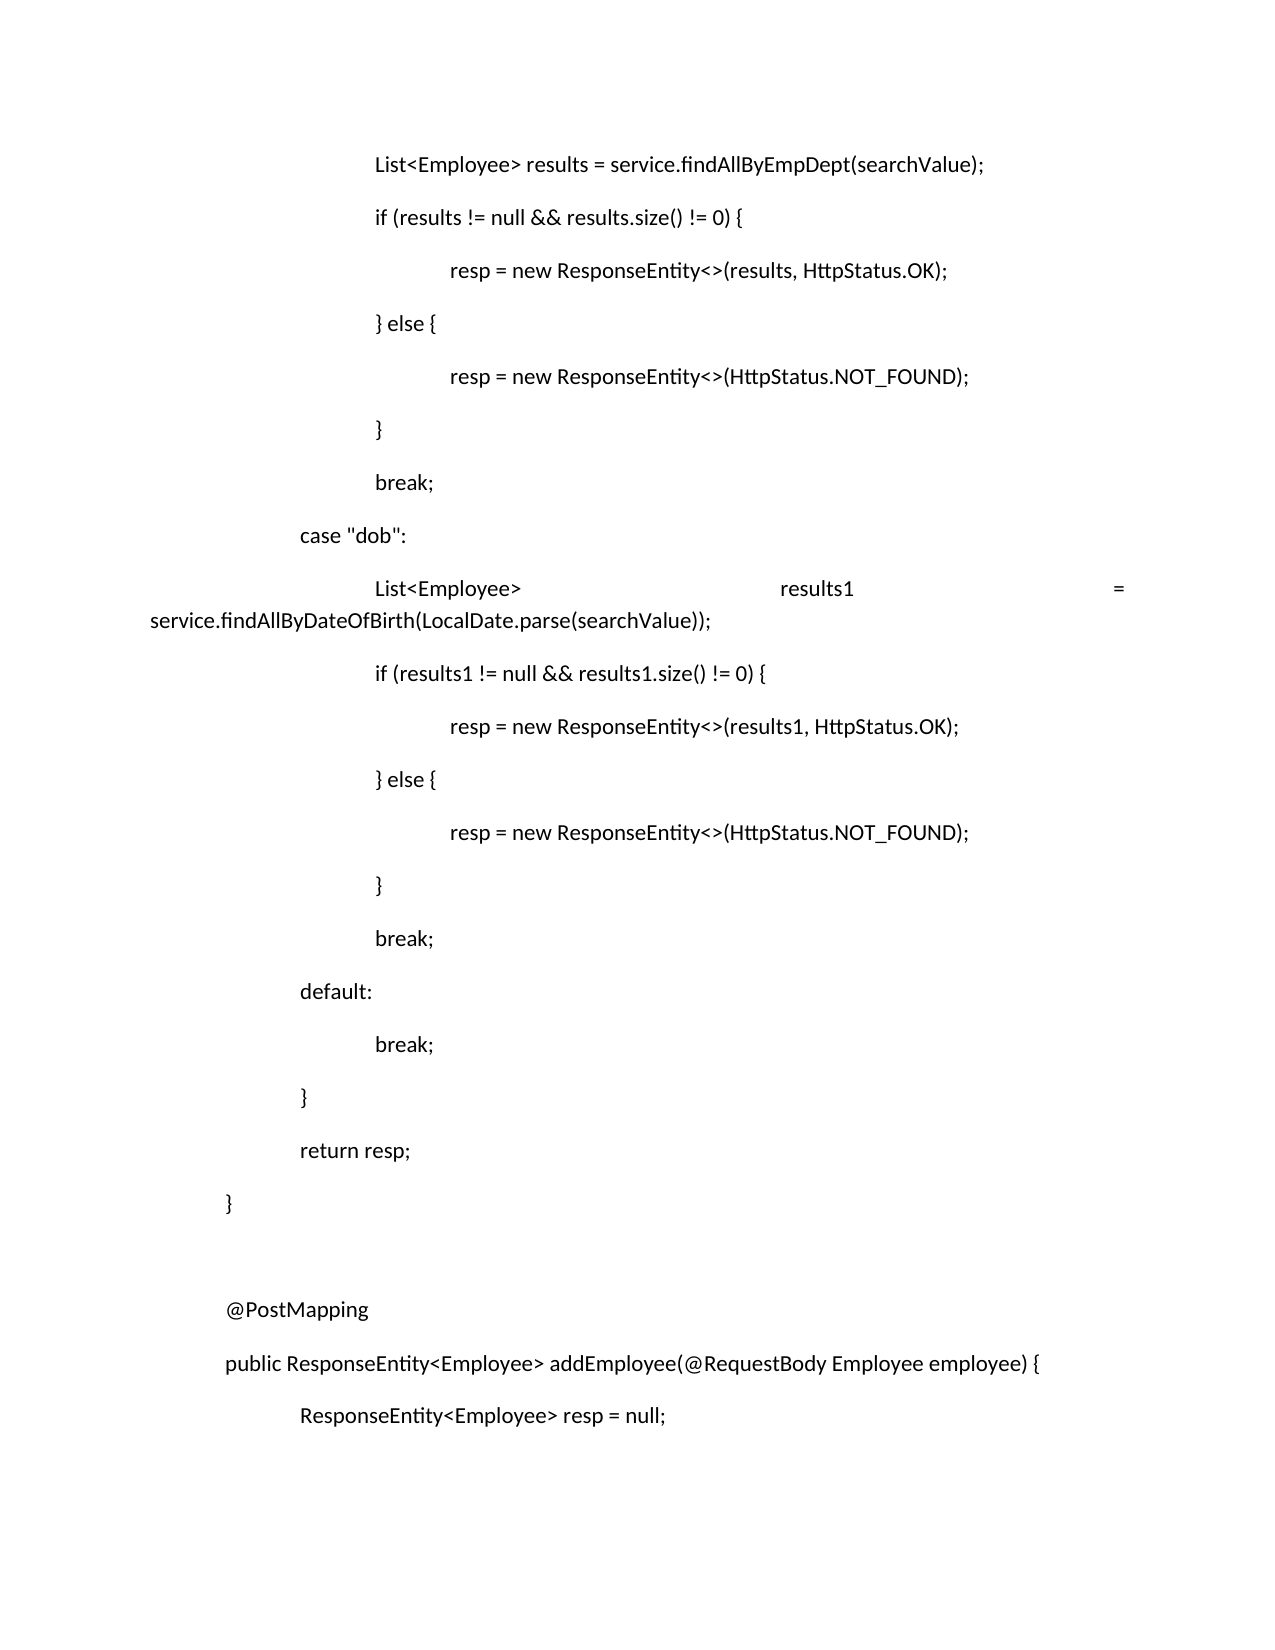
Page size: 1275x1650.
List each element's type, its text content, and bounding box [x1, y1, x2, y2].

text public ResponseEntity<Employee> addEmployee(@RequestBody Employee employee) { [150, 1349, 1125, 1377]
text case "dob": [150, 521, 1125, 549]
text ResponseEntity<Employee> resp = null; [150, 1402, 1125, 1430]
text } [150, 1083, 1125, 1112]
text resp = new ResponseEntity<>(HttpStatus.NOT_FOUND); [150, 362, 1125, 390]
text @PostMapping [150, 1296, 1125, 1324]
text break; [150, 1031, 1125, 1058]
text return resp; [150, 1137, 1125, 1164]
text default: [150, 977, 1125, 1006]
text break; [150, 924, 1125, 952]
text resp = new ResponseEntity<>(HttpStatus.NOT_FOUND); [150, 818, 1125, 846]
text if (results != null && results.size() != 0) { [150, 203, 1125, 231]
text List<Employee> results = service.findAllByEmpDept(searchValue); [150, 150, 1125, 178]
text } [150, 871, 1125, 899]
text resp = new ResponseEntity<>(results1, HttpStatus.OK); [150, 712, 1125, 740]
text } else { [150, 765, 1125, 793]
text List<Employee> results1 = service.findAllByDateOfBirth(LocalDate.parse(searchValue)); [150, 574, 1125, 634]
text if (results1 != null && results1.size() != 0) { [150, 659, 1125, 687]
text break; [150, 468, 1125, 496]
text } [150, 415, 1125, 443]
text resp = new ResponseEntity<>(results, HttpStatus.OK); [150, 256, 1125, 284]
text } else { [150, 309, 1125, 337]
text } [150, 1189, 1125, 1218]
